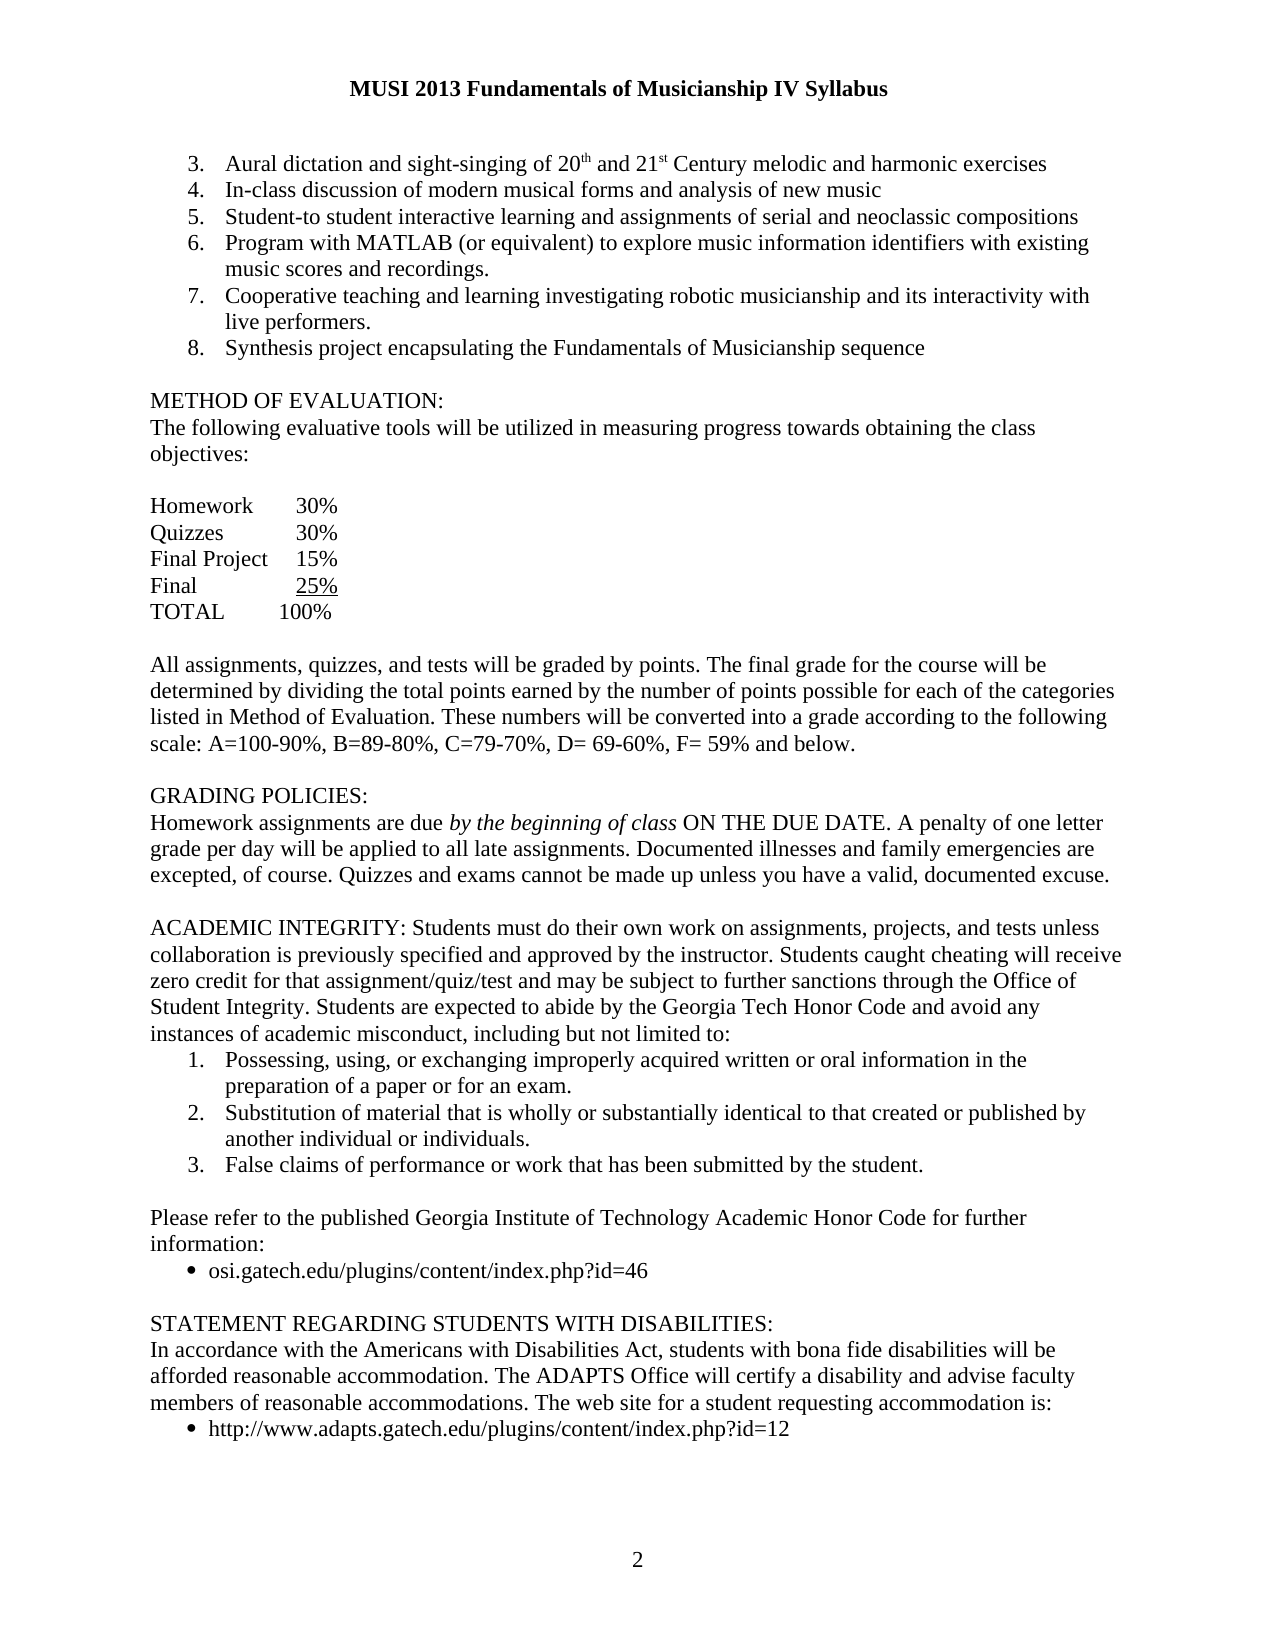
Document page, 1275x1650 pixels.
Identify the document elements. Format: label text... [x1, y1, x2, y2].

text Final 25% [150, 572, 1125, 598]
list osi.gatech.edu/plugins/content/index.php?id=46 [187, 1257, 1125, 1283]
text GRADING POLICIES: [150, 782, 1125, 809]
list Cooperative teaching and learning investigating robotic musicianship and its interactivity with live performers. [187, 282, 1125, 334]
list In-class discussion of modern musical forms and analysis of new music [187, 176, 1125, 203]
list Possessing, using, or exchanging improperly acquired written or oral information in the preparation of a paper or for an exam. [187, 1046, 1125, 1099]
text Homework 30% [150, 493, 1125, 519]
list Synthesis project encapsulating the Fundamentals of Musicianship sequence [187, 334, 1125, 361]
text Final Project 15% [150, 545, 1125, 572]
text Please refer to the published Georgia Institute of Technology Academic Honor Code for further information: [150, 1204, 1125, 1257]
text The following evaluative tools will be utilized in measuring progress towards obtaining the class objectives: [150, 413, 1125, 466]
text In accordance with the Americans with Disabilities Act, students with bona fide disabilities will be afforded reasonable accommodation. The ADAPTS Office will certify a disability and advise faculty members of reasonable accommodations. The web site for a student requesting accommodation is: [150, 1336, 1125, 1415]
text Quizzes 30% [150, 519, 1125, 545]
text TOTAL 100% [150, 598, 1125, 624]
text Homework assignments are due by the beginning of class ON THE DUE DATE. A penalty of one letter grade per day will be applied to all late assignments. Documented illnesses and family emergencies are excepted, of course. Quizzes and exams cannot be made up unless you have a valid, documented excuse. [150, 809, 1125, 888]
list False claims of performance or work that has been submitted by the student. [187, 1151, 1125, 1178]
list Aural dictation and sight-singing of 20th and 21st Century melodic and harmonic exercises [187, 150, 1125, 176]
text All assignments, quizzes, and tests will be graded by points. The final grade for the course will be determined by dividing the total points earned by the number of points possible for each of the categories listed in Method of Evaluation. These numbers will be converted into a grade according to the following scale: A=100-90%, B=89-80%, C=79-70%, D= 69-60%, F= 59% and below. [150, 651, 1125, 756]
text STATEMENT REGARDING STUDENTS WITH DISABILITIES: [150, 1309, 1125, 1336]
list Student-to student interactive learning and assignments of serial and neoclassic compositions [187, 203, 1125, 229]
text METHOD OF EVALUATION: [150, 387, 1125, 413]
text ACADEMIC INTEGRITY: Students must do their own work on assignments, projects, and tests unless collaboration is previously specified and approved by the instructor. Students caught cheating will receive zero credit for that assignment/quiz/test and may be subject to further sanctions through the Office of Student Integrity. Students are expected to abide by the Georgia Tech Honor Code and avoid any instances of academic misconduct, including but not limited to: [150, 914, 1125, 1046]
list http://www.adapts.gatech.edu/plugins/content/index.php?id=12 [187, 1415, 1125, 1441]
list Program with MATLAB (or equivalent) to explore music information identifiers with existing music scores and recordings. [187, 229, 1125, 282]
list Substitution of material that is wholly or substantially identical to that created or published by another individual or individuals. [187, 1099, 1125, 1151]
